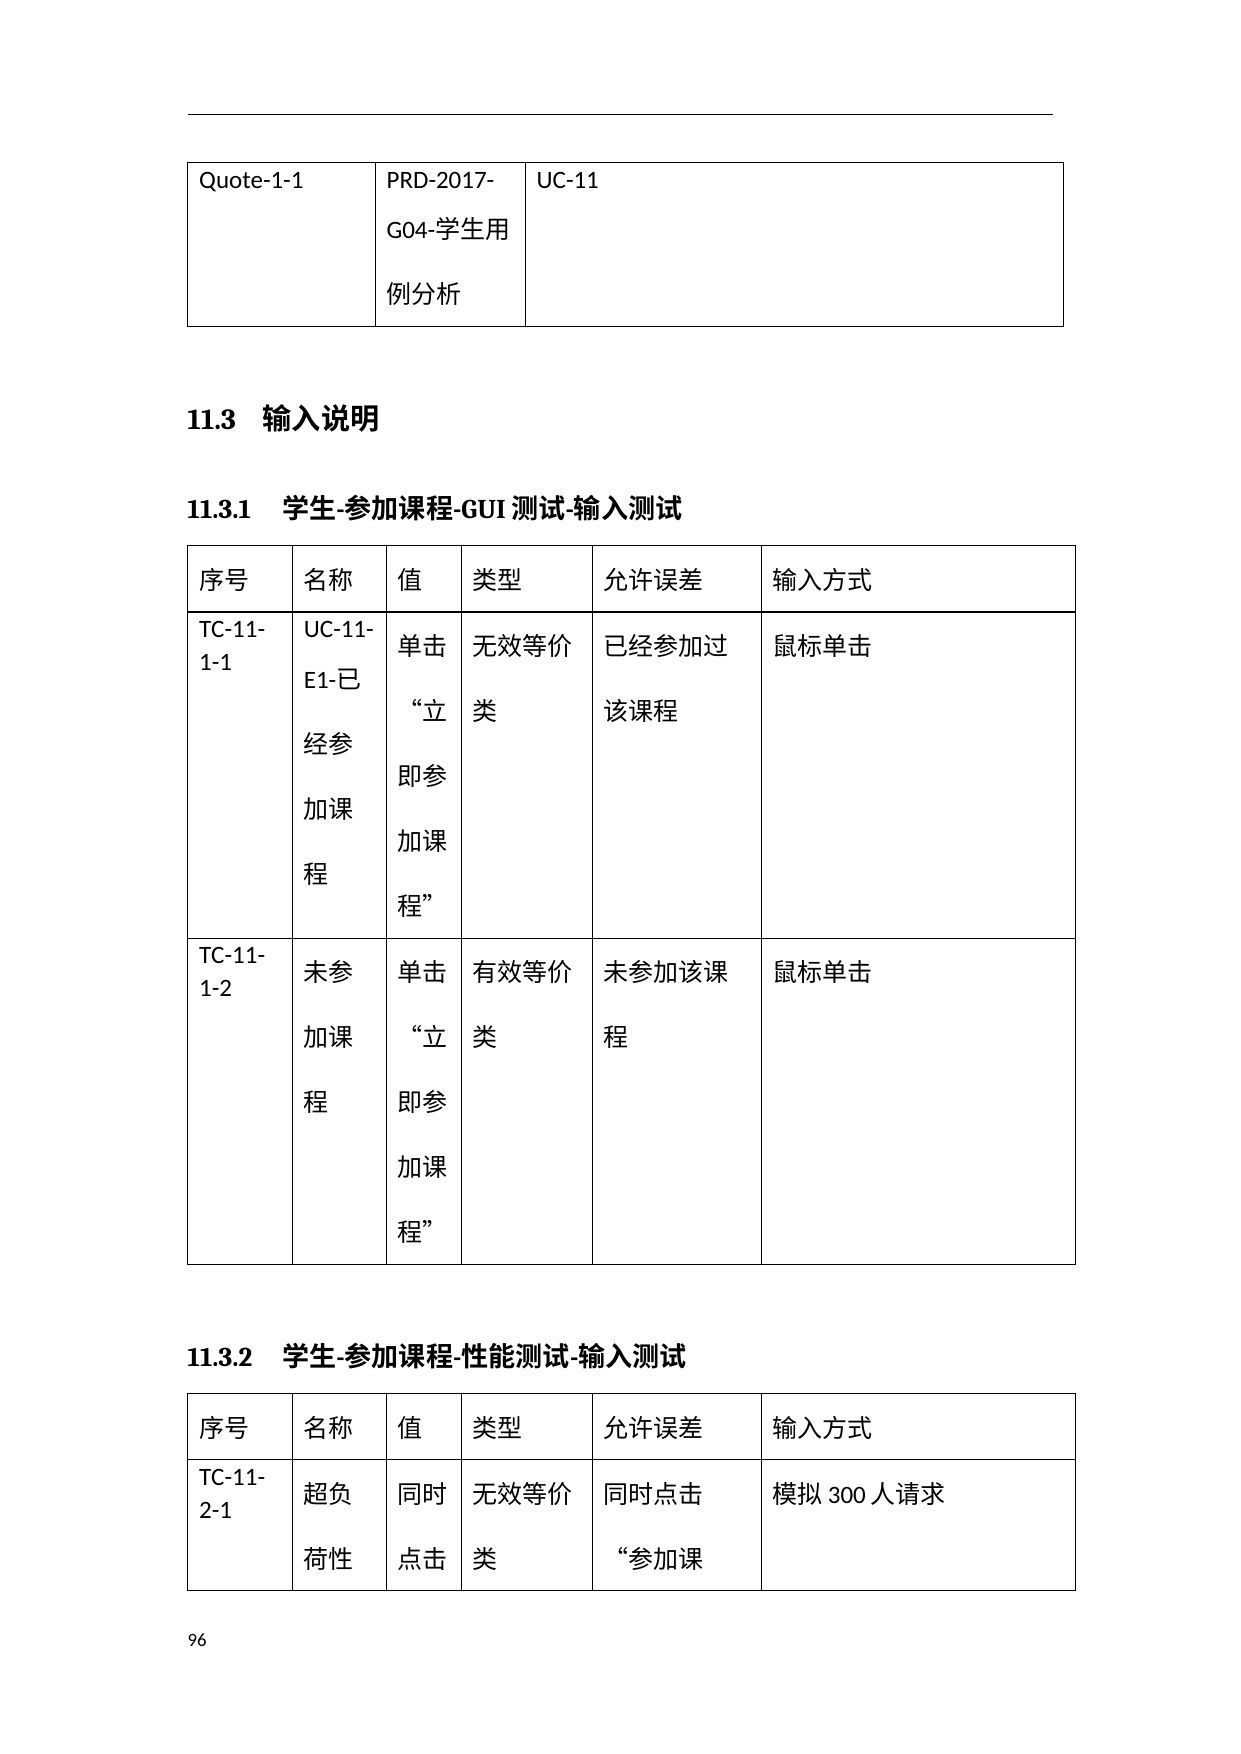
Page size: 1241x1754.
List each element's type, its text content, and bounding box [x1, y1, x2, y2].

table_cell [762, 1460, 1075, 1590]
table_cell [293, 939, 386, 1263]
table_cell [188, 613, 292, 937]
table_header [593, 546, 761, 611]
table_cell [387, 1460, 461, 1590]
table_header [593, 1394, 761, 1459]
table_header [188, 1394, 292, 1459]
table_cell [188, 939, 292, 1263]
subtitle 学生-参加课程-GUI测试-输入测试 [187, 474, 1053, 539]
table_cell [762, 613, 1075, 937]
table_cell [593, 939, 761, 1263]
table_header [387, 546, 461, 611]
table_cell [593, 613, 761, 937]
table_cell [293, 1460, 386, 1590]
subtitle 输入说明 [187, 384, 1053, 449]
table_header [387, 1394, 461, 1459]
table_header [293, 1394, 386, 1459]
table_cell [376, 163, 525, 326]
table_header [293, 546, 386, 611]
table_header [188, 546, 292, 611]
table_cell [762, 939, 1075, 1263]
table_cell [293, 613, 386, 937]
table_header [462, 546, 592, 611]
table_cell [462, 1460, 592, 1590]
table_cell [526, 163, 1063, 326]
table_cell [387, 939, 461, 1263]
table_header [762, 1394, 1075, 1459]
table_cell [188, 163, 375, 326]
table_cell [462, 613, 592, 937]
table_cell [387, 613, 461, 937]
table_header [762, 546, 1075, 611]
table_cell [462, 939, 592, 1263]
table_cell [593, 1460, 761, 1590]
subtitle 学生-参加课程-性能测试-输入测试 [187, 1322, 1053, 1387]
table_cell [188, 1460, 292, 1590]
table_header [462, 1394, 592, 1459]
